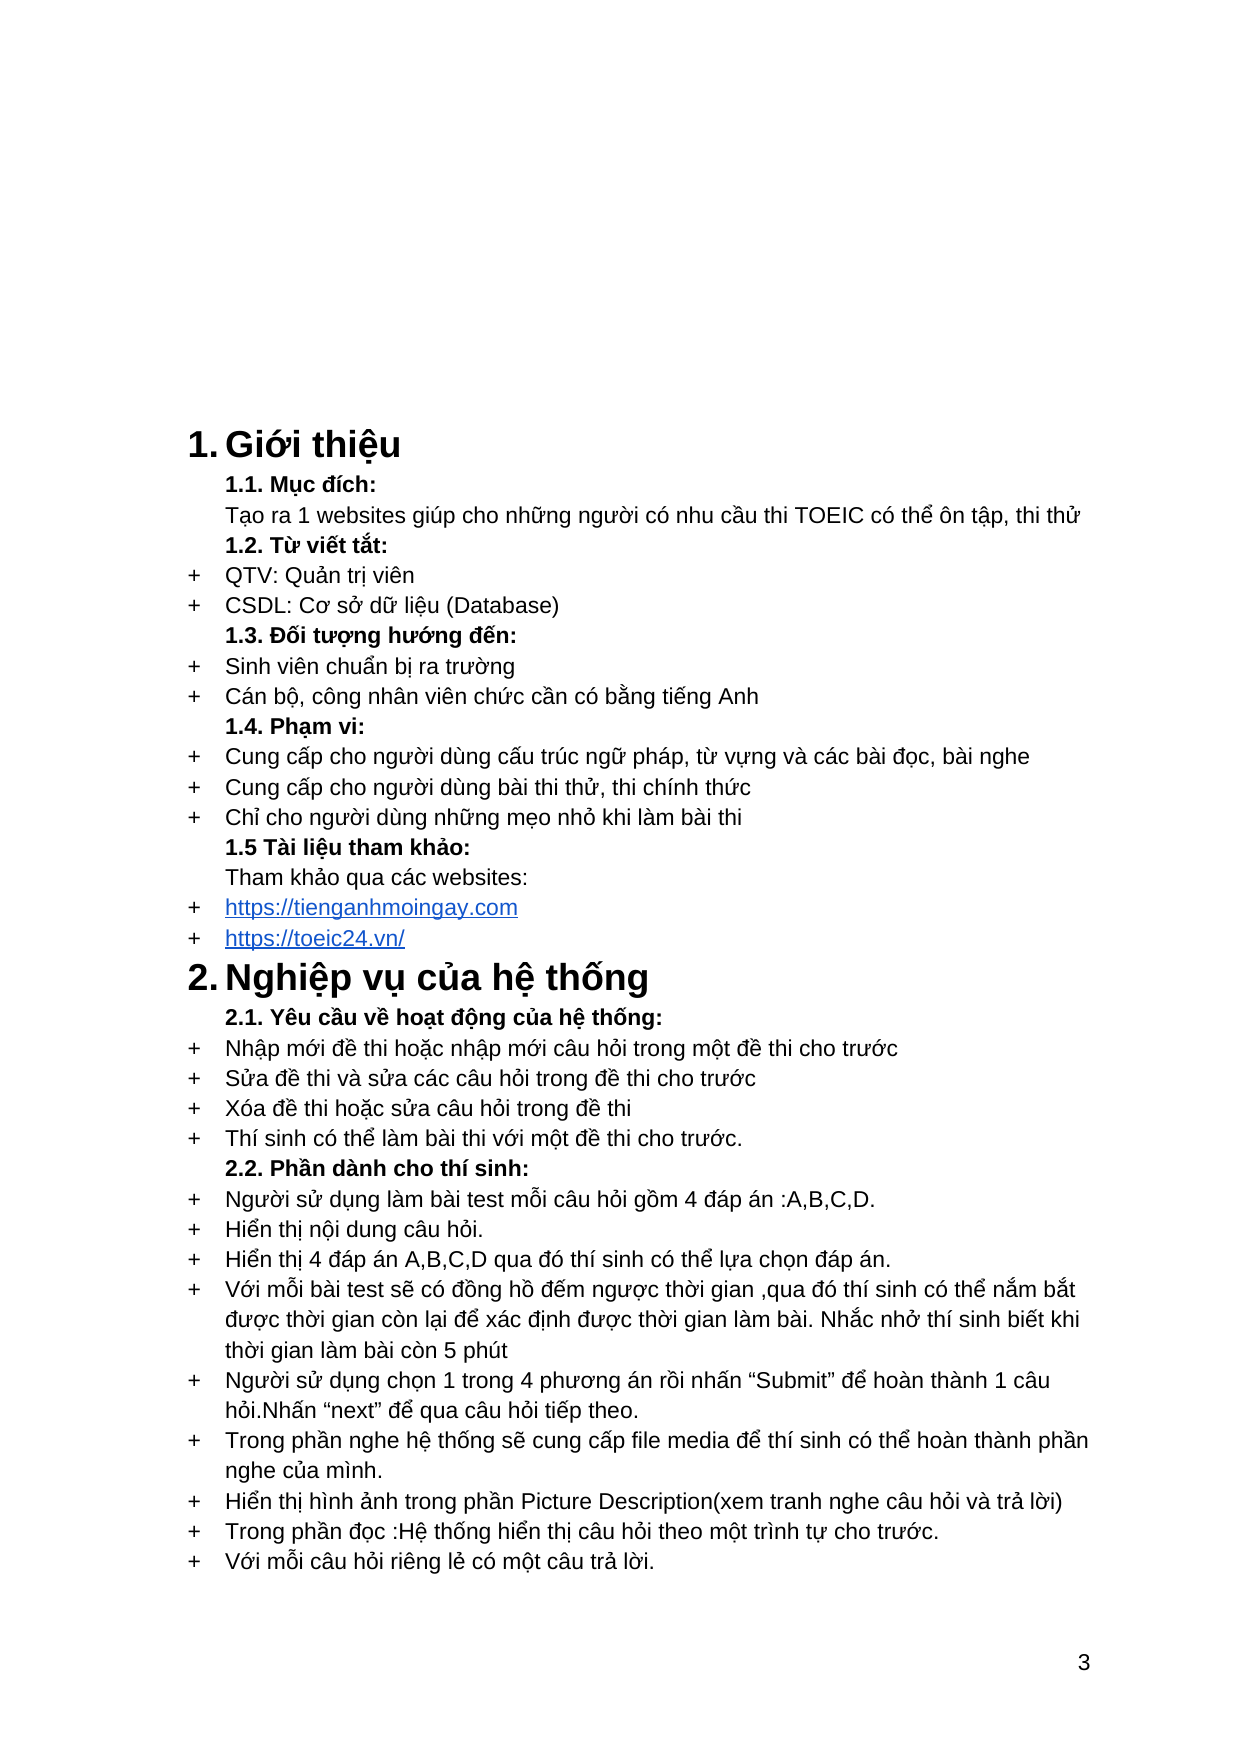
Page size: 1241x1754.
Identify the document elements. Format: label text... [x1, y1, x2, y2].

list QTV: Quản trị viên [187, 562, 1090, 588]
subtitle 1.2. Từ viết tắt: [150, 532, 1090, 558]
list Hiển thị hình ảnh trong phần Picture Description(xem tranh nghe câu hỏi và trả lời) [187, 1488, 1090, 1514]
list Xóa đề thi hoặc sửa câu hỏi trong đề thi [187, 1095, 1090, 1121]
list Cán bộ, công nhân viên chức cần có bằng tiếng Anh [187, 683, 1090, 709]
list Hiển thị 4 đáp án A,B,C,D qua đó thí sinh có thể lựa chọn đáp án. [187, 1246, 1090, 1272]
subtitle 1.5 Tài liệu tham khảo: [150, 834, 1090, 860]
list Sửa đề thi và sửa các câu hỏi trong đề thi cho trước [187, 1065, 1090, 1091]
list Người sử dụng chọn 1 trong 4 phương án rồi nhấn “Submit” để hoàn thành 1 câu hỏi.Nhấn “next” để qua câu hỏi tiếp theo. [187, 1367, 1090, 1423]
list Trong phần đọc :Hệ thống hiển thị câu hỏi theo một trình tự cho trước. [187, 1518, 1090, 1544]
subtitle 2.2. Phần dành cho thí sinh: [150, 1155, 1090, 1182]
subtitle 1.1. Mục đích: [225, 471, 1090, 498]
list Nhập mới đề thi hoặc nhập mới câu hỏi trong một đề thi cho trước [187, 1034, 1090, 1061]
list Trong phần nghe hệ thống sẽ cung cấp file media để thí sinh có thể hoàn thành phần nghe của mình. [187, 1427, 1090, 1484]
subtitle Giới thiệu [187, 422, 1090, 465]
list Thí sinh có thể làm bài thi với một đề thi cho trước. [187, 1125, 1090, 1152]
subtitle Nghiệp vụ của hệ thống [187, 955, 1090, 998]
list Sinh viên chuẩn bị ra trường [187, 653, 1090, 679]
text Tạo ra 1 websites giúp cho những người có nhu cầu thi TOEIC có thể ôn tập, thi thử [150, 502, 1090, 528]
text Tham khảo qua các websites: [150, 864, 1090, 891]
list https://tienganhmoingay.com [187, 894, 1090, 921]
list Cung cấp cho người dùng bài thi thử, thi chính thức [187, 773, 1090, 800]
list CSDL: Cơ sở dữ liệu (Database) [187, 592, 1090, 619]
subtitle 2.1. Yêu cầu về hoạt động của hệ thống: [150, 1004, 1090, 1031]
list Cung cấp cho người dùng cấu trúc ngữ pháp, từ vựng và các bài đọc, bài nghe [187, 743, 1090, 770]
list Với mỗi câu hỏi riêng lẻ có một câu trả lời. [187, 1548, 1090, 1574]
subtitle 1.3. Đối tượng hướng đến: [150, 622, 1090, 649]
list Người sử dụng làm bài test mỗi câu hỏi gồm 4 đáp án :A,B,C,D. [187, 1186, 1090, 1212]
list Hiển thị nội dung câu hỏi. [187, 1216, 1090, 1242]
list https://toeic24.vn/ [187, 924, 1090, 951]
subtitle 1.4. Phạm vi: [150, 713, 1090, 739]
list Với mỗi bài test sẽ có đồng hồ đếm ngược thời gian ,qua đó thí sinh có thể nắm bắt được thời gian còn lại để xác định được thời gian làm bài. Nhắc nhở thí sinh biết khi thời gian làm bài còn 5 phút [187, 1276, 1090, 1363]
list Chỉ cho người dùng những mẹo nhỏ khi làm bài thi [187, 804, 1090, 830]
